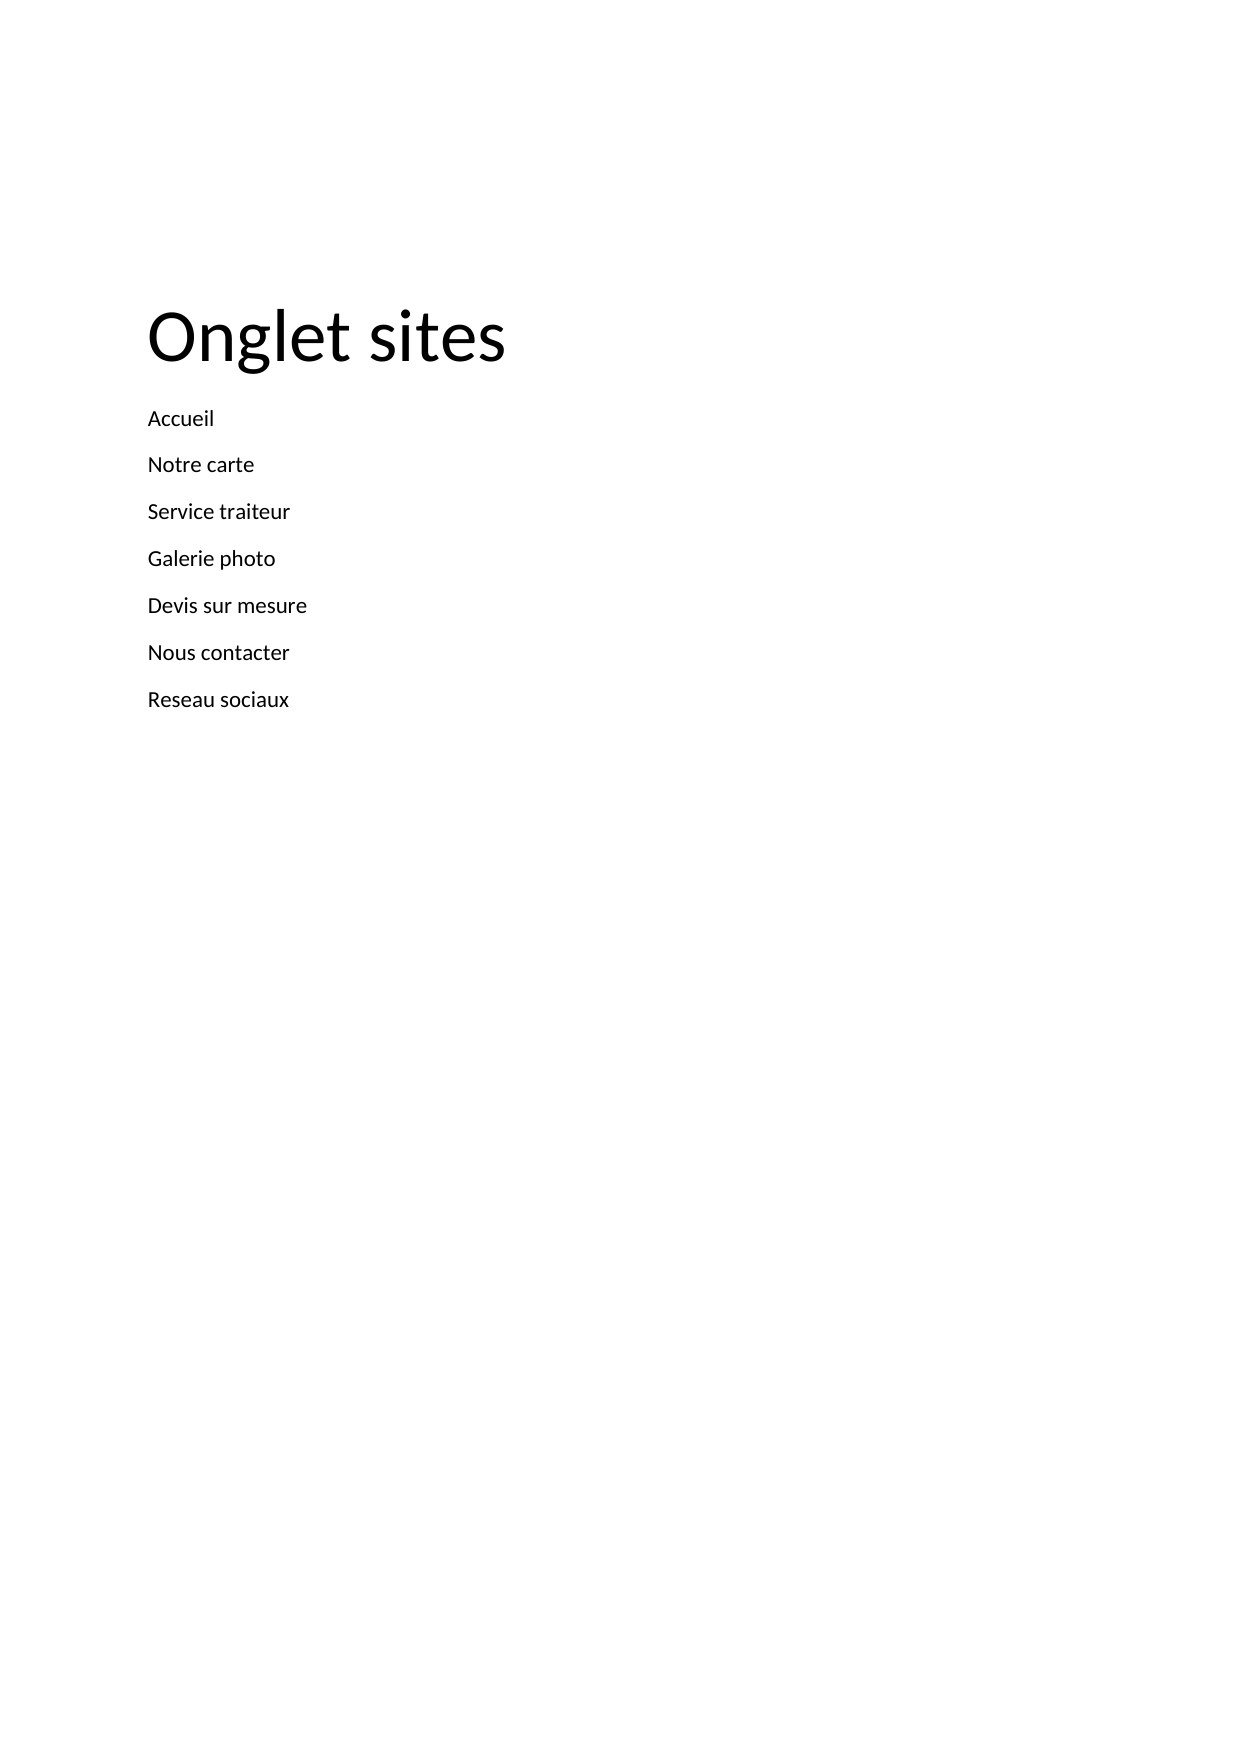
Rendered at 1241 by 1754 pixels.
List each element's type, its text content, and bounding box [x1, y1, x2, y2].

text Devis sur mesure [148, 591, 1093, 619]
text Service traiteur [148, 497, 1093, 526]
text Nous contacter [148, 638, 1093, 666]
text Onglet sites [148, 288, 1093, 380]
text Notre carte [148, 451, 1093, 479]
text Galerie photo [148, 544, 1093, 572]
text Accueil [148, 404, 1093, 432]
text Reseau sociaux [148, 685, 1093, 713]
